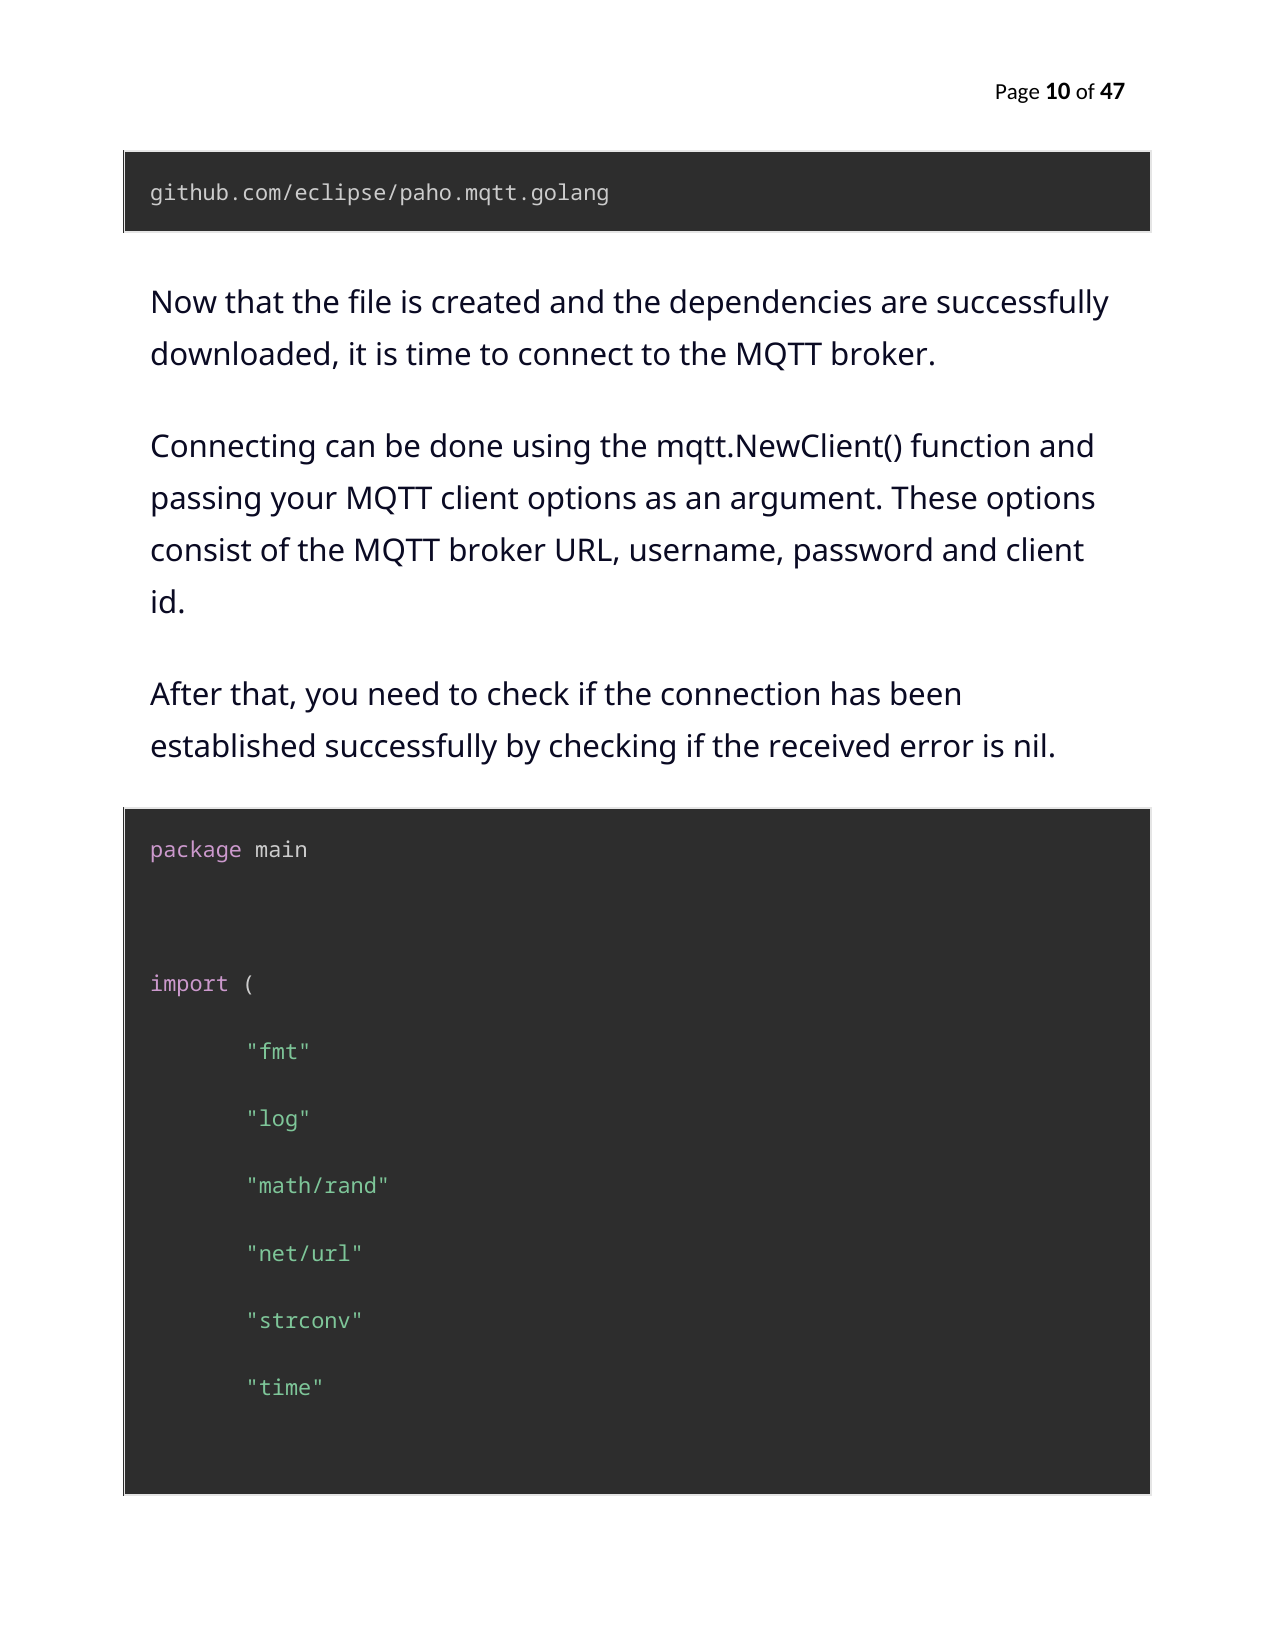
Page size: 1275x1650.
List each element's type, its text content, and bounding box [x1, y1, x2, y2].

text "net/url" [125, 1211, 1150, 1267]
text import ( [125, 942, 1150, 998]
text package main [125, 809, 1150, 864]
text "math/rand" [125, 1144, 1150, 1200]
text "fmt" [125, 1009, 1150, 1066]
text github.com/eclipse/paho.mqtt.golang [125, 152, 1150, 231]
text Connecting can be done using the mqtt.NewClient() function and passing your MQTT client options as an argument. These options consist of the MQTT broker URL, username, password and client id. [150, 415, 1125, 622]
text "time" [125, 1346, 1150, 1402]
text "strconv" [125, 1278, 1150, 1335]
text After that, you need to check if the connection has been established successfully by checking if the received error is nil. [150, 663, 1125, 767]
text "log" [125, 1076, 1150, 1133]
text Now that the file is created and the dependencies are successfully downloaded, it is time to connect to the MQTT broker. [150, 270, 1125, 374]
